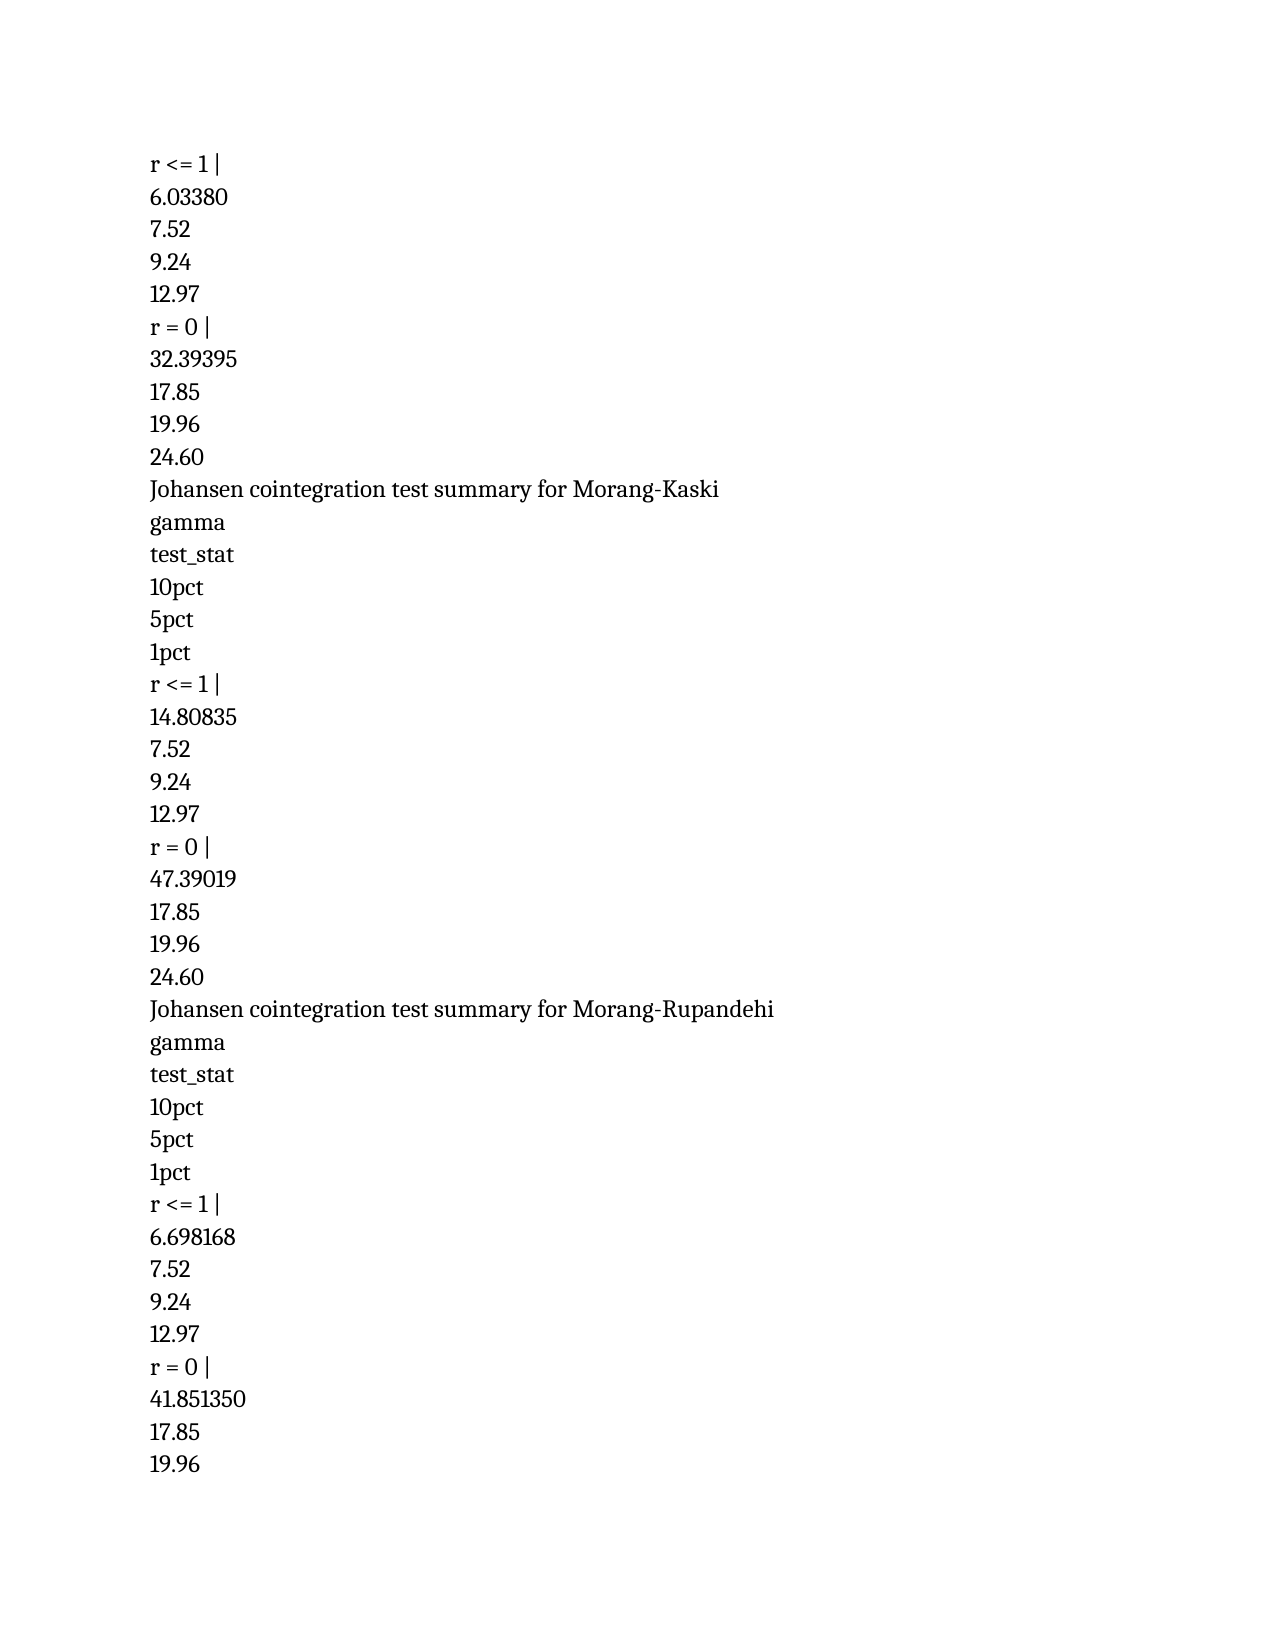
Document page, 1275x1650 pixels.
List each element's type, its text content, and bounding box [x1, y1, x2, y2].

text r = 0 | [150, 1352, 1125, 1381]
text 7.52 [150, 1255, 1125, 1284]
text 5pct [150, 1125, 1125, 1154]
text 6.03380 [150, 182, 1125, 211]
text 17.85 [150, 1417, 1125, 1446]
text 24.60 [150, 962, 1125, 991]
text 12.97 [150, 1320, 1125, 1349]
text 19.96 [150, 930, 1125, 959]
text gamma [150, 507, 1125, 536]
text 17.85 [150, 377, 1125, 406]
text 1pct [150, 1157, 1125, 1186]
text 19.96 [150, 1450, 1125, 1479]
text Johansen cointegration test summary for Morang-Kaski [150, 475, 1125, 504]
text 7.52 [150, 735, 1125, 764]
text 6.698168 [150, 1222, 1125, 1251]
text 9.24 [150, 767, 1125, 796]
text r <= 1 | [150, 150, 1125, 179]
text r = 0 | [150, 832, 1125, 861]
text 10pct [150, 572, 1125, 601]
text Johansen cointegration test summary for Morang-Rupandehi [150, 995, 1125, 1024]
text 9.24 [150, 247, 1125, 276]
text 9.24 [150, 1287, 1125, 1316]
text 14.80835 [150, 702, 1125, 731]
text 17.85 [150, 897, 1125, 926]
text r <= 1 | [150, 1190, 1125, 1219]
text 19.96 [150, 410, 1125, 439]
text 5pct [150, 605, 1125, 634]
text 24.60 [150, 442, 1125, 471]
text 47.39019 [150, 865, 1125, 894]
text r <= 1 | [150, 670, 1125, 699]
text 12.97 [150, 280, 1125, 309]
text gamma [150, 1027, 1125, 1056]
text test_stat [150, 540, 1125, 569]
text 41.851350 [150, 1385, 1125, 1414]
text 32.39395 [150, 345, 1125, 374]
text r = 0 | [150, 312, 1125, 341]
text test_stat [150, 1060, 1125, 1089]
text 7.52 [150, 215, 1125, 244]
text 10pct [150, 1092, 1125, 1121]
text 12.97 [150, 800, 1125, 829]
text 1pct [150, 637, 1125, 666]
